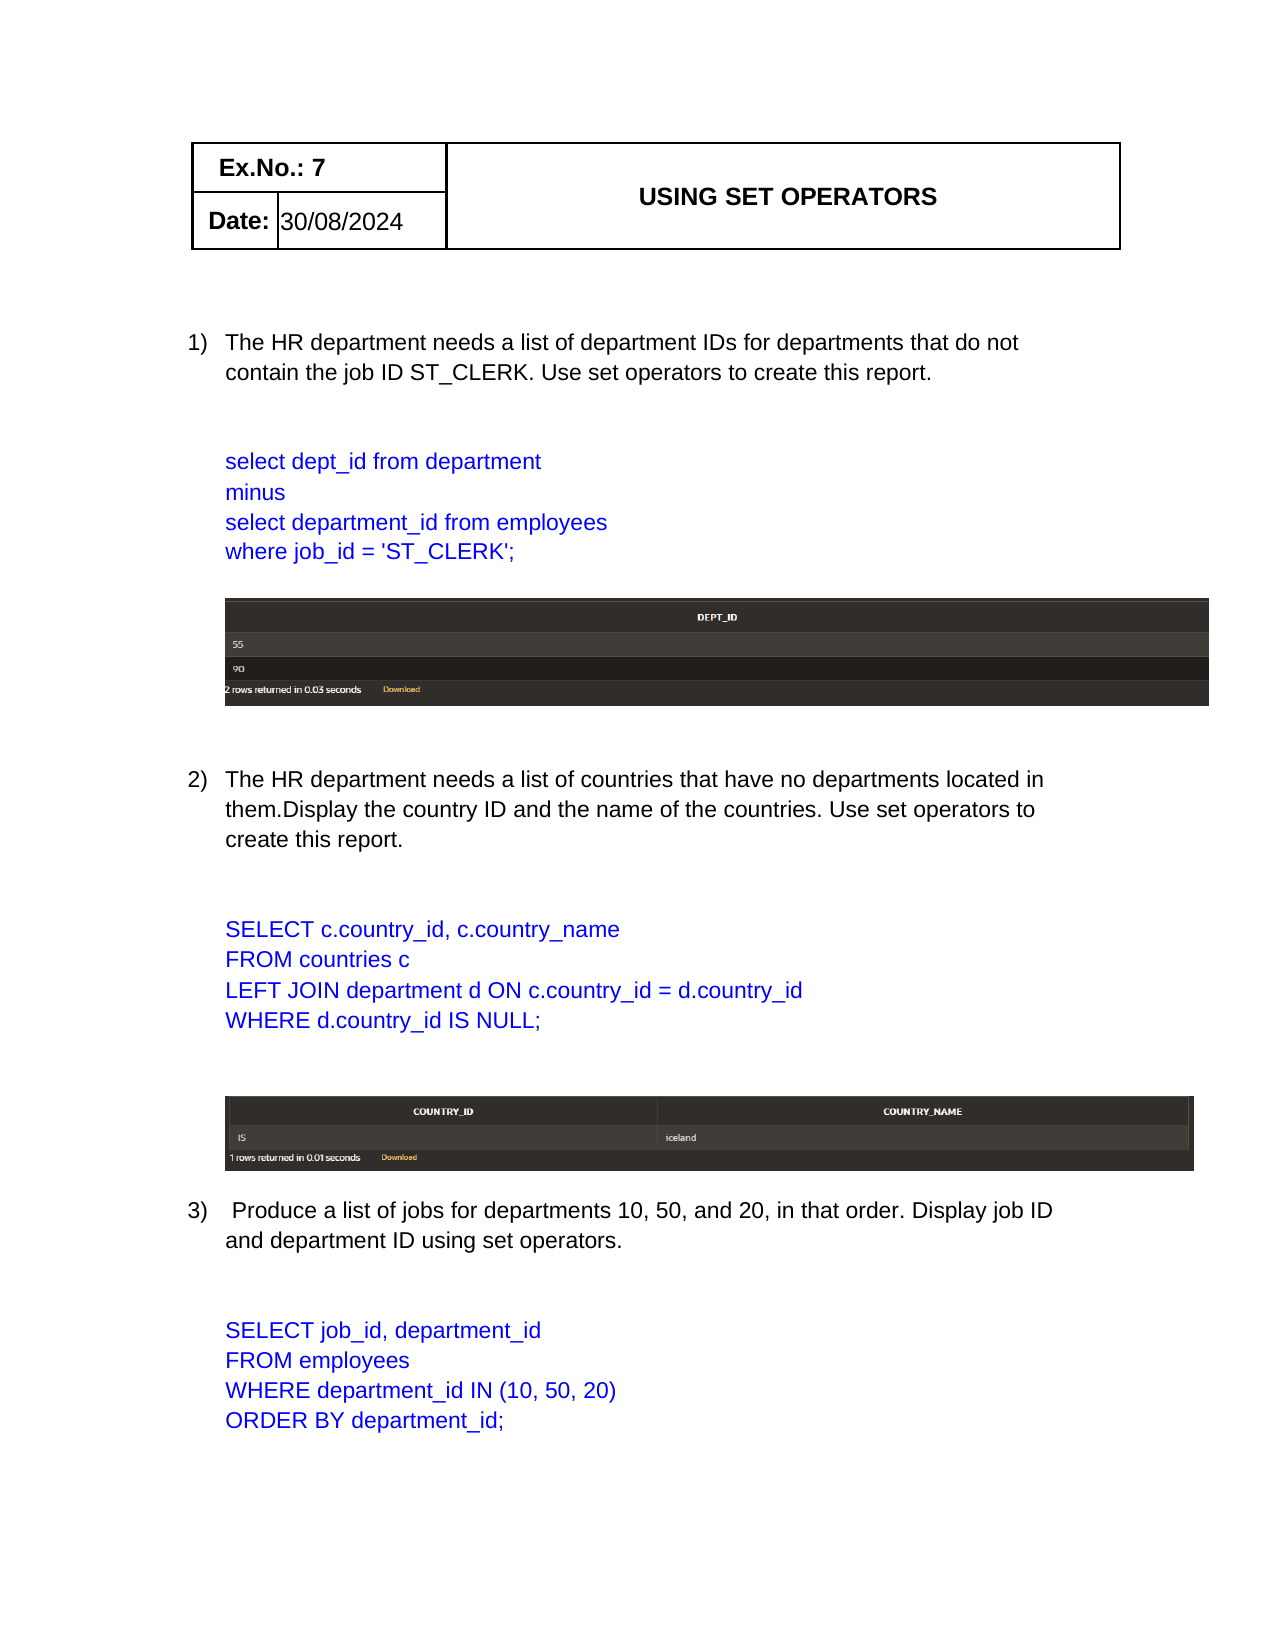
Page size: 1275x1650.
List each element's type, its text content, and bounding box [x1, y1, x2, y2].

text SELECT job_id, department_id FROM employees [225, 1317, 557, 1373]
list The HR department needs a list of countries that have no departments located in them.Display the country ID and the name of the countries. Use set operators to create this report. [187, 766, 1104, 853]
table_cell Date: [194, 193, 277, 247]
text select department_id from employees where job_id = 'ST_CLERK'; [225, 509, 613, 565]
text select dept_id from department minus [225, 448, 557, 505]
table_header Ex.No.: 7 [194, 144, 445, 191]
list Produce a list of jobs for departments 10, 50, and 20, in that order. Display job ID and department ID using set operators. [187, 1116, 1095, 1253]
table_header USING SET OPERATORS [448, 144, 1119, 247]
text LEFT JOIN department d ON c.country_id = d.country_id WHERE d.country_id IS NULL; [225, 977, 846, 1033]
text SELECT c.country_id, c.country_name FROM countries c [225, 916, 682, 973]
list The HR department needs a list of department IDs for departments that do not contain the job ID ST_CLERK. Use set operators to create this report. [187, 328, 1097, 385]
picture [225, 598, 1209, 706]
picture [225, 1096, 1194, 1171]
table_cell 30/08/2024 [279, 193, 445, 247]
text WHERE department_id IN (10, 50, 20) ORDER BY department_id; [225, 1377, 682, 1433]
